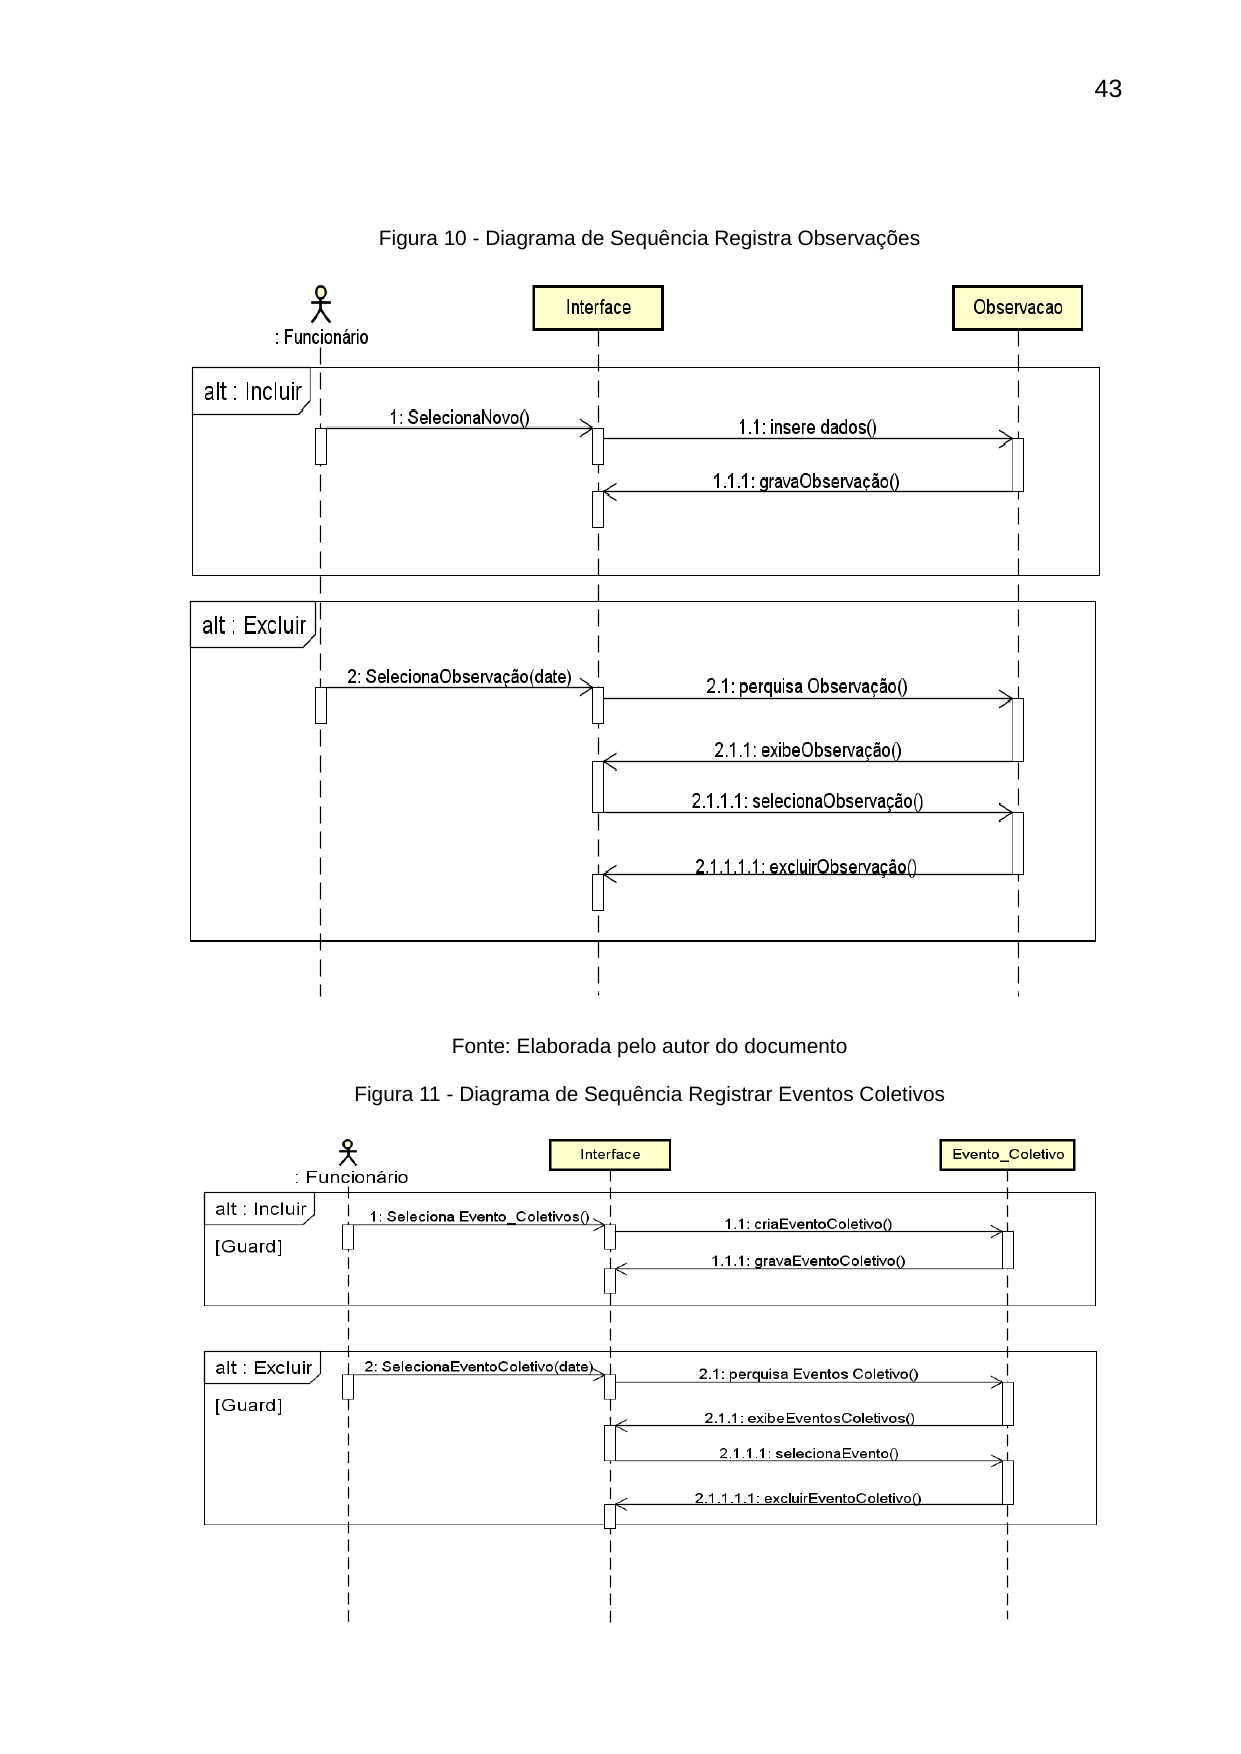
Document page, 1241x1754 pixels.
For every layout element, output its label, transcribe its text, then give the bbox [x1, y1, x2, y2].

picture [193, 1130, 1106, 1633]
text Fonte: Elaborada pelo autor do documento [177, 1034, 1122, 1058]
picture [178, 274, 1110, 1010]
